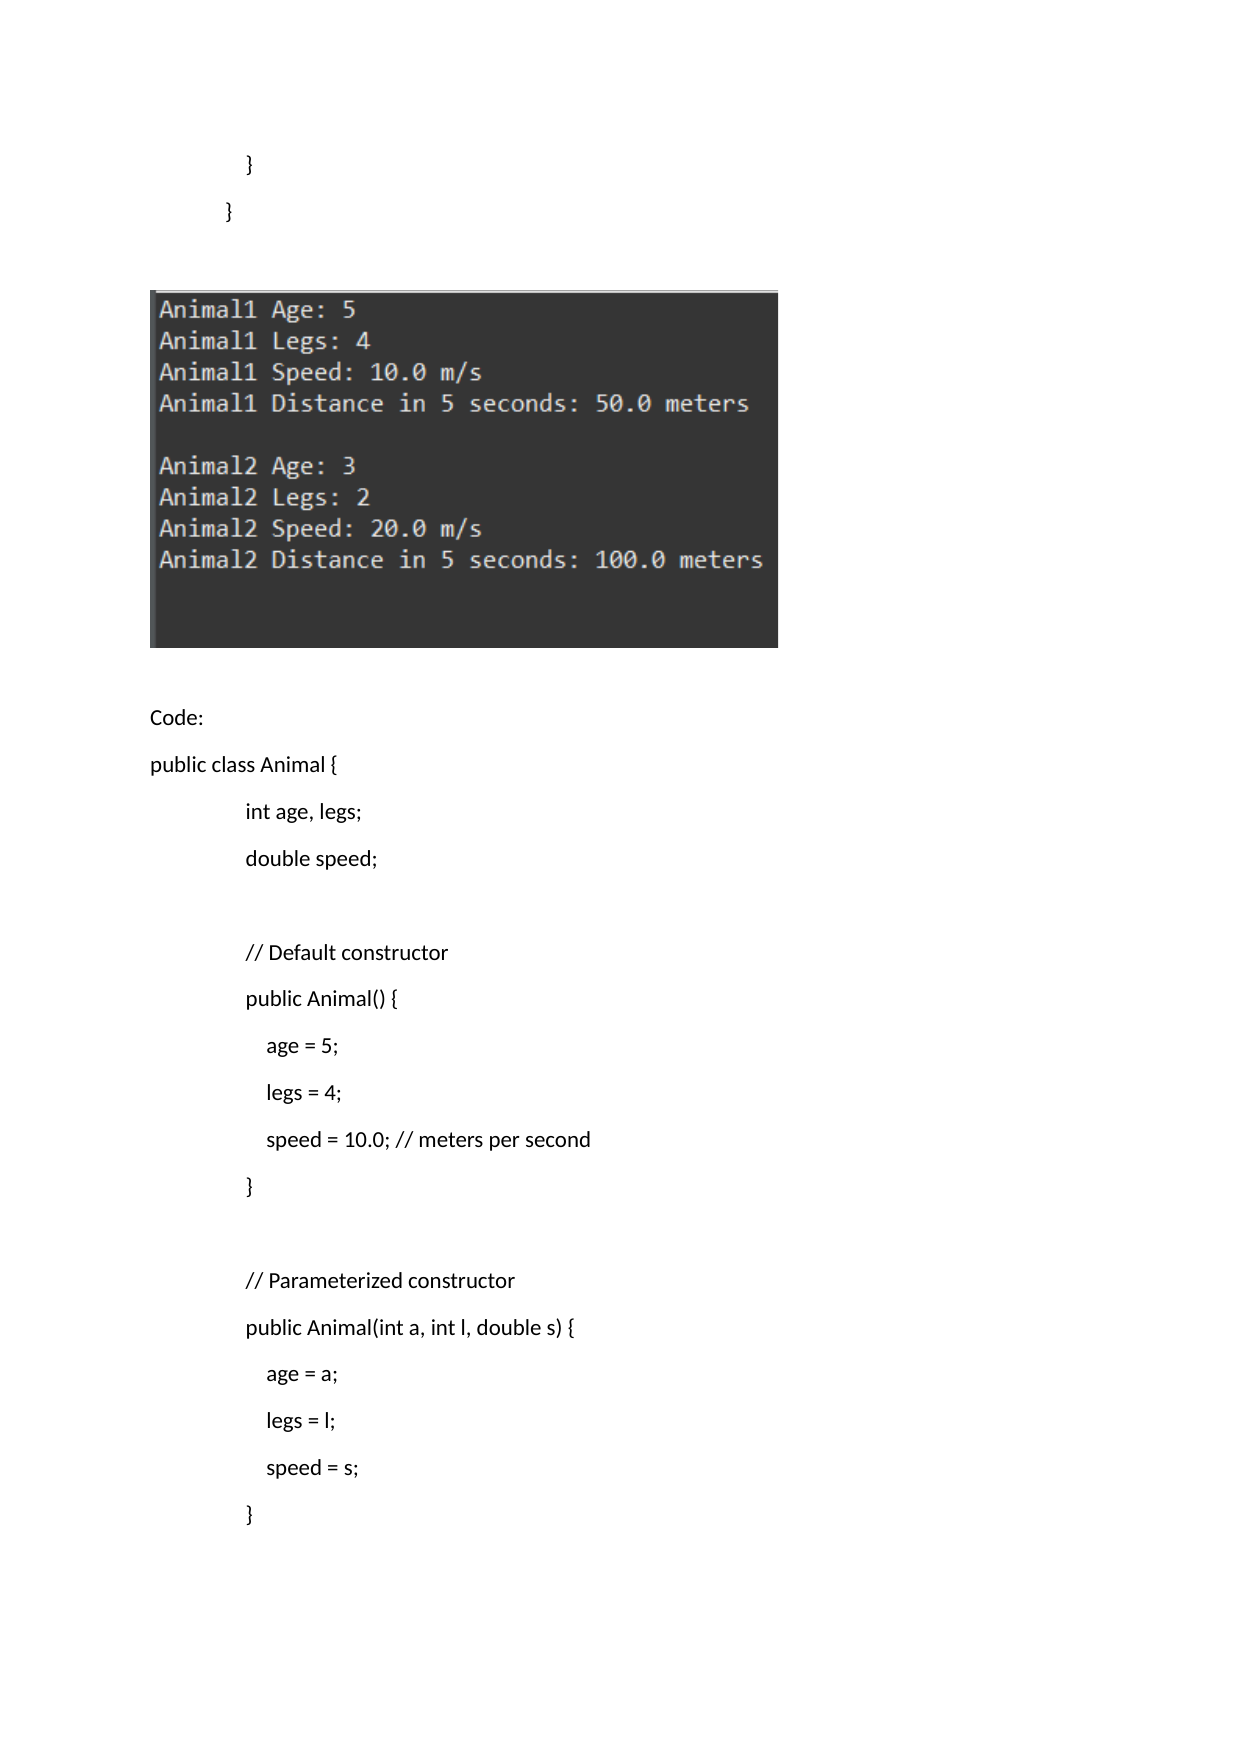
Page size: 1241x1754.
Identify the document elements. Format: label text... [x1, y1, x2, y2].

picture [150, 290, 779, 648]
text } [150, 1500, 1090, 1528]
text // Default constructor [150, 938, 1090, 966]
text double speed; [150, 844, 1090, 872]
text public Animal() { [150, 984, 1090, 1012]
text age = 5; [150, 1031, 1090, 1059]
text Code: [150, 703, 1090, 731]
text } [150, 197, 1090, 225]
text speed = s; [150, 1453, 1090, 1481]
text int age, legs; [150, 797, 1090, 825]
text speed = 10.0; // meters per second [150, 1125, 1090, 1153]
text legs = l; [150, 1406, 1090, 1434]
text public class Animal { [150, 750, 1090, 778]
text legs = 4; [150, 1078, 1090, 1106]
text public Animal(int a, int l, double s) { [150, 1313, 1090, 1341]
text } [150, 1172, 1090, 1200]
text age = a; [150, 1359, 1090, 1387]
text // Parameterized constructor [150, 1266, 1090, 1294]
text } [150, 150, 1090, 178]
